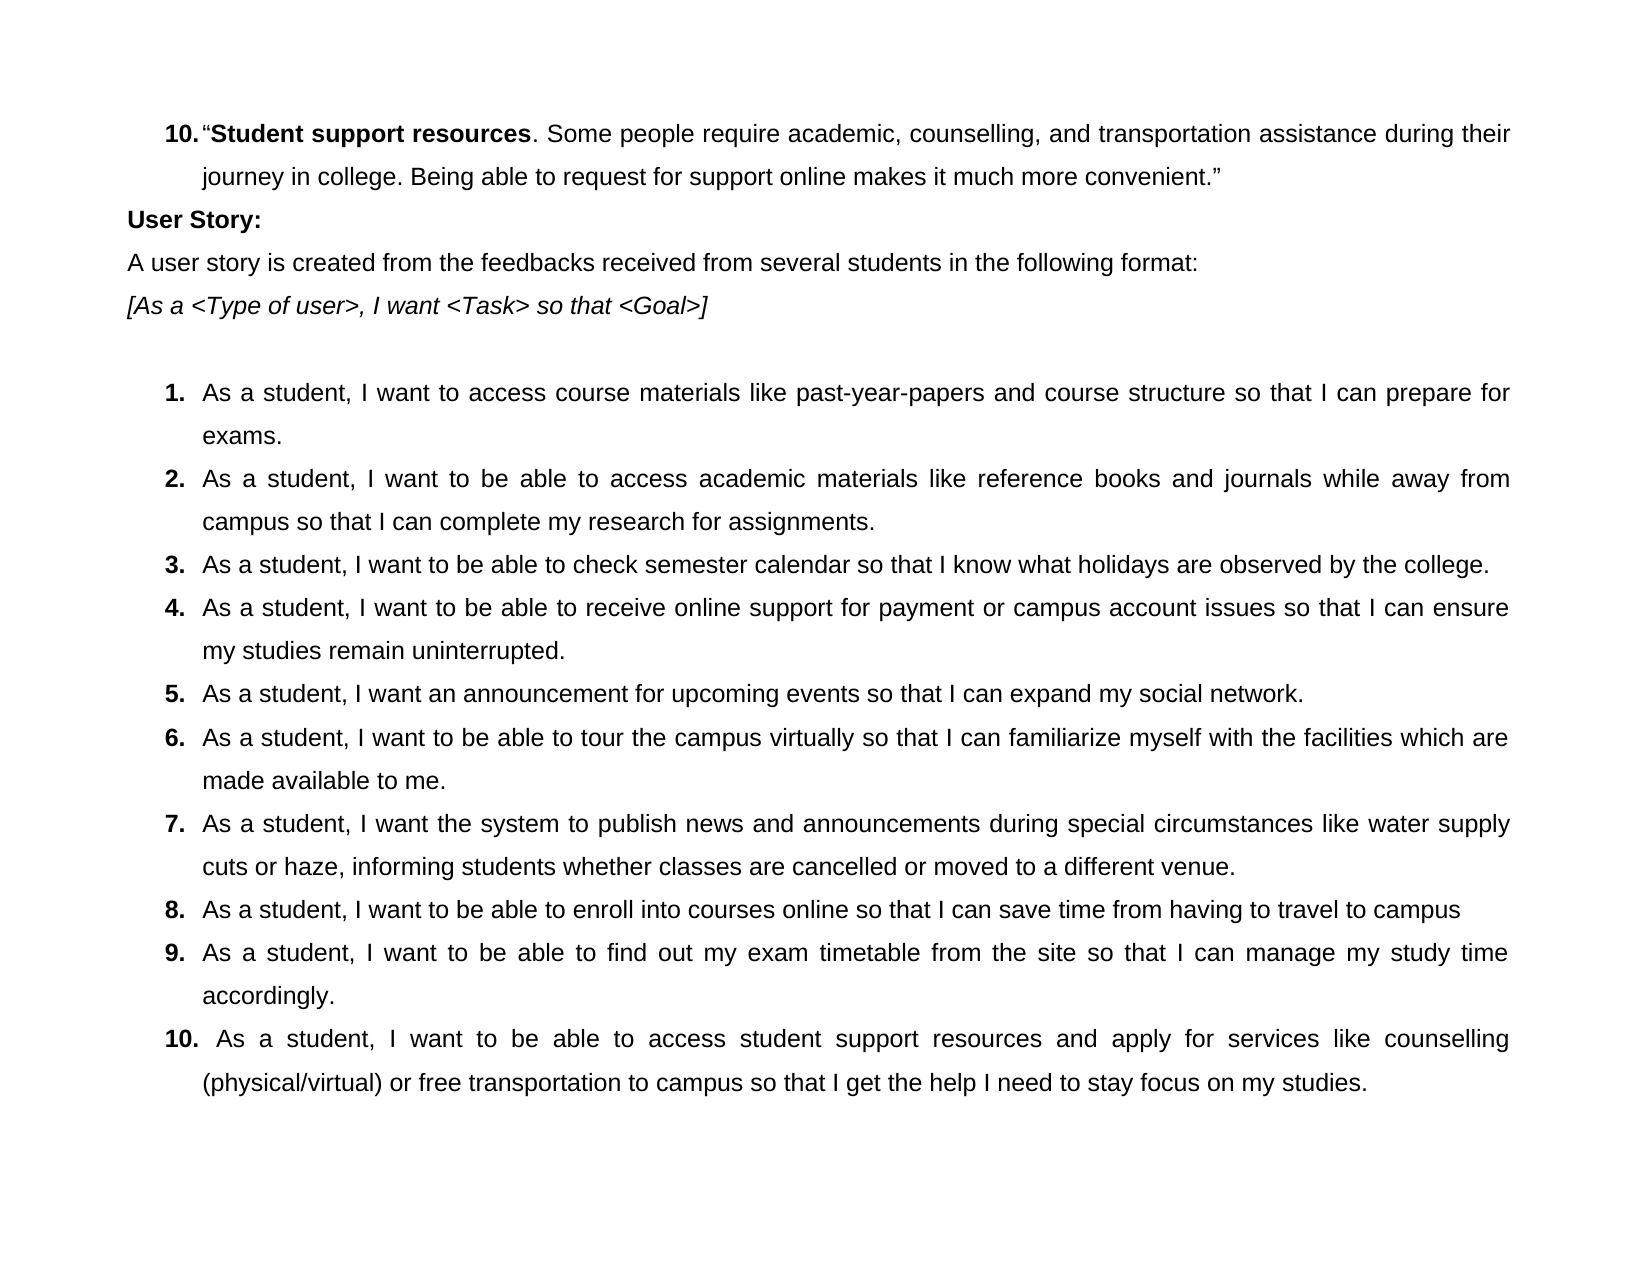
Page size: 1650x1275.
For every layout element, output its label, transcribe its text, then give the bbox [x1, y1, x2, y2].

list As a student, I want to be able to find out my exam timetable from the site so that I can manage my study time accordingly. [164, 938, 1512, 1010]
text User Story: [127, 205, 1512, 234]
list As a student, I want to be able to receive online support for payment or campus account issues so that I can ensure my studies remain uninterrupted. [164, 593, 1512, 665]
list As a student, I want to be able to tour the campus virtually so that I can familiarize myself with the facilities which are made available to me. [164, 722, 1512, 794]
text A user story is created from the feedbacks received from several students in the following format: [127, 248, 1512, 277]
list “Student support resources. Some people require academic, counselling, and transportation assistance during their journey in college. Being able to request for support online makes it much more convenient.” [164, 119, 1512, 191]
text [As a <Type of user>, I want <Task> so that <Goal>] [127, 291, 1512, 320]
list As a student, I want to be able to access academic materials like reference books and journals while away from campus so that I can complete my research for assignments. [164, 464, 1512, 536]
list As a student, I want to be able to check semester calendar so that I know what holidays are observed by the college. [164, 550, 1512, 579]
list As a student, I want to be able to enroll into courses online so that I can save time from having to travel to campus [164, 895, 1512, 924]
list As a student, I want the system to publish news and announcements during special circumstances like water supply cuts or haze, informing students whether classes are cancelled or moved to a different venue. [164, 809, 1512, 881]
list As a student, I want an announcement for upcoming events so that I can expand my social network. [164, 679, 1512, 708]
list As a student, I want to access course materials like past-year-papers and course structure so that I can prepare for exams. [164, 377, 1512, 449]
